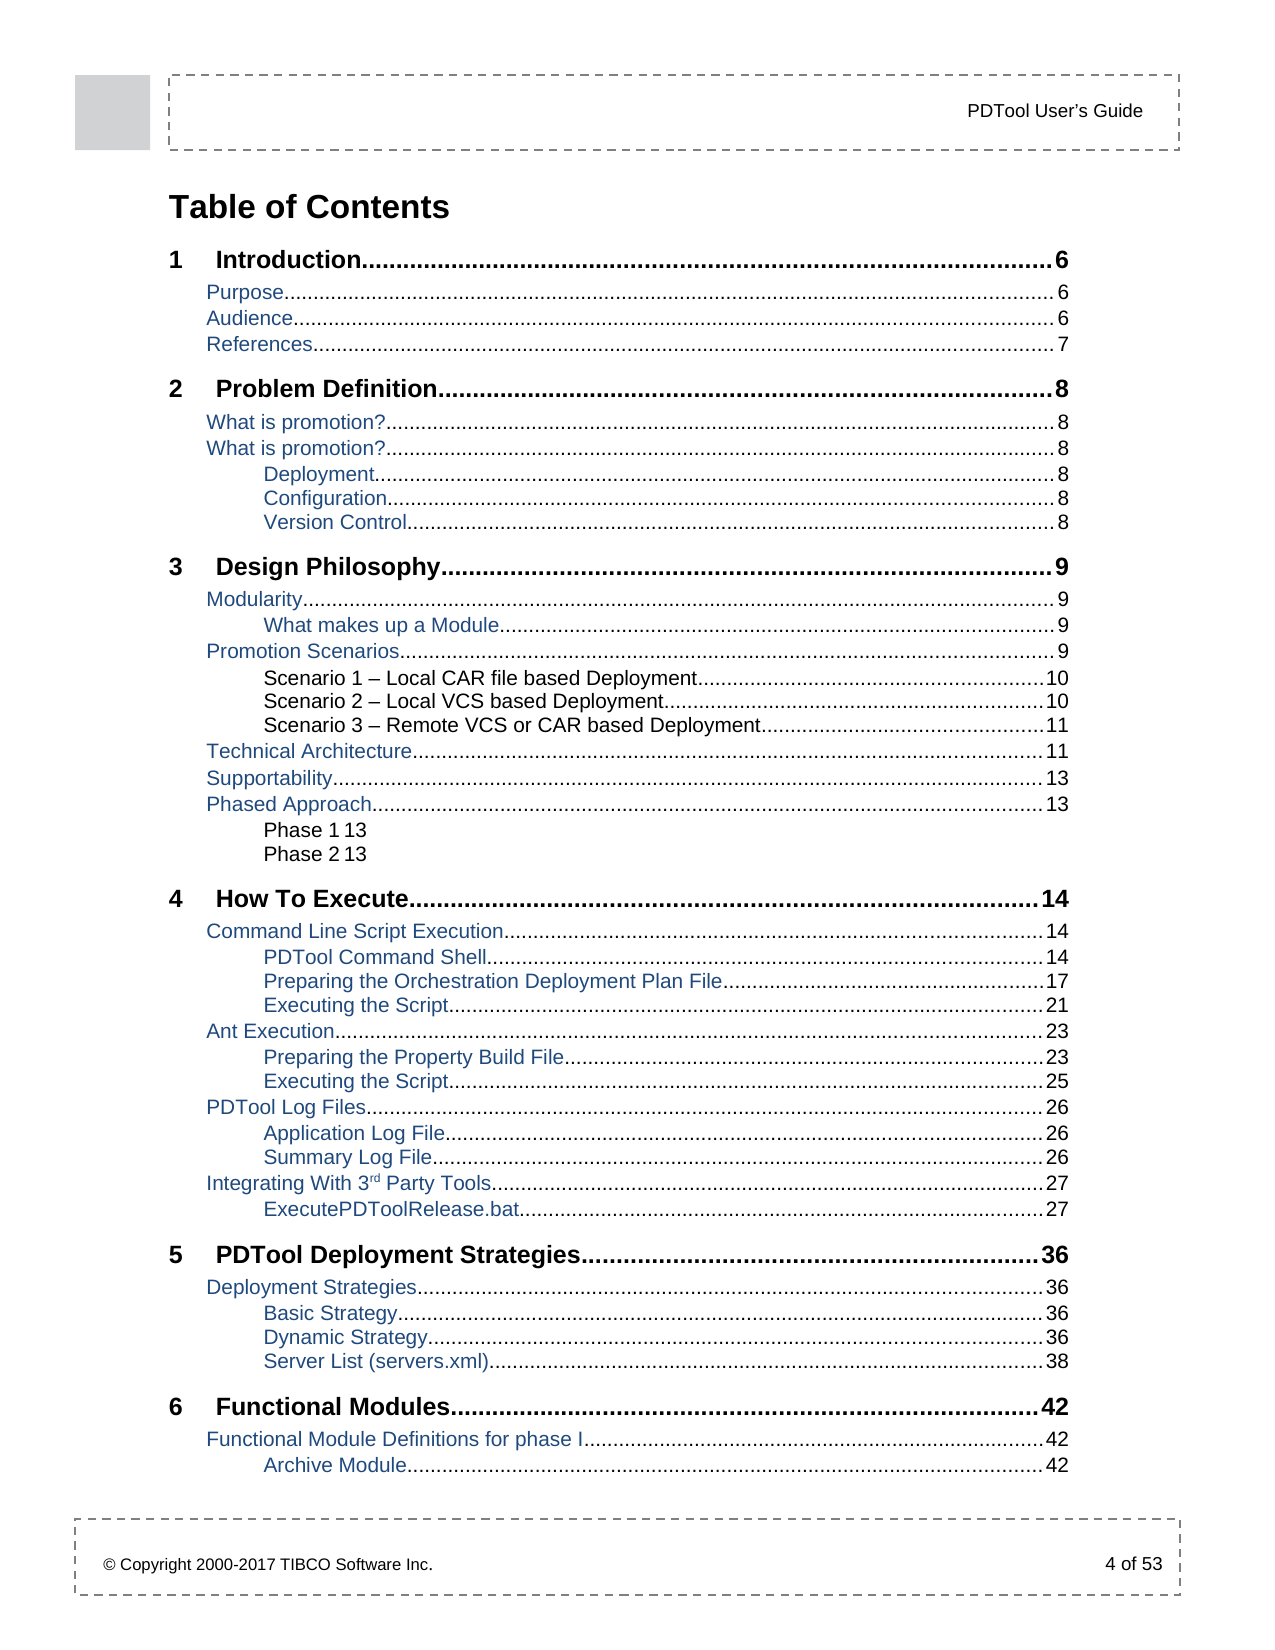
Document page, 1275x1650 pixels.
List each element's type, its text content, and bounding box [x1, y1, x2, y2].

title Table of Contents [169, 187, 1162, 226]
text Supportability 13 [206, 765, 1162, 789]
text Executing the Script 21 [263, 993, 1162, 1017]
text Promotion Scenarios 9 [206, 639, 1162, 663]
text Scenario 2 – Local VCS based Deployment 10 [263, 689, 1162, 713]
text Configuration 8 [263, 486, 1162, 509]
text Dynamic Strategy 36 [263, 1325, 1162, 1349]
text Phase 1 13 [263, 817, 1162, 841]
text PDTool Command Shell 14 [263, 945, 1162, 969]
text ExecutePDToolRelease.bat 27 [263, 1197, 1162, 1221]
text Archive Module 42 [263, 1453, 1162, 1477]
text Summary Log File 26 [263, 1145, 1162, 1169]
text What is promotion? 8 [206, 436, 1162, 459]
text Application Log File 26 [263, 1121, 1162, 1145]
text Version Control 8 [263, 509, 1162, 533]
text Modularity 9 [206, 587, 1162, 611]
text Server List (servers.xml) 38 [263, 1349, 1162, 1373]
text Deployment 8 [263, 462, 1162, 486]
text Executing the Script 25 [263, 1069, 1162, 1093]
text Integrating With 3rd Party Tools 27 [206, 1171, 1162, 1195]
text What is promotion? 8 [206, 409, 1162, 433]
text Purpose 6 [206, 280, 1162, 304]
text Scenario 1 – Local CAR file based Deployment 10 [263, 665, 1162, 689]
text Basic Strategy 36 [263, 1301, 1162, 1325]
text Scenario 3 – Remote VCS or CAR based Deployment 11 [263, 713, 1162, 737]
text PDTool Log Files 26 [206, 1095, 1162, 1119]
text Preparing the Property Build File 23 [263, 1045, 1162, 1069]
text 3 Design Philosophy 9 [169, 552, 1162, 581]
text 2 Problem Definition 8 [169, 374, 1162, 403]
text Phase 2 13 [263, 841, 1162, 865]
text 5 PDTool Deployment Strategies 36 [169, 1240, 1162, 1269]
text Technical Architecture 11 [206, 739, 1162, 763]
text Phased Approach 13 [206, 791, 1162, 815]
text References 7 [206, 332, 1162, 356]
text Ant Execution 23 [206, 1019, 1162, 1043]
text Functional Module Definitions for phase I 42 [206, 1427, 1162, 1451]
text Command Line Script Execution 14 [206, 919, 1162, 943]
text Deployment Strategies 36 [206, 1275, 1162, 1299]
text 1 Introduction 6 [169, 245, 1162, 273]
text What makes up a Module 9 [263, 613, 1162, 637]
text 6 Functional Modules 42 [169, 1392, 1162, 1420]
text Preparing the Orchestration Deployment Plan File 17 [263, 969, 1162, 993]
text 4 How To Execute 14 [169, 884, 1162, 913]
text Audience 6 [206, 306, 1162, 330]
